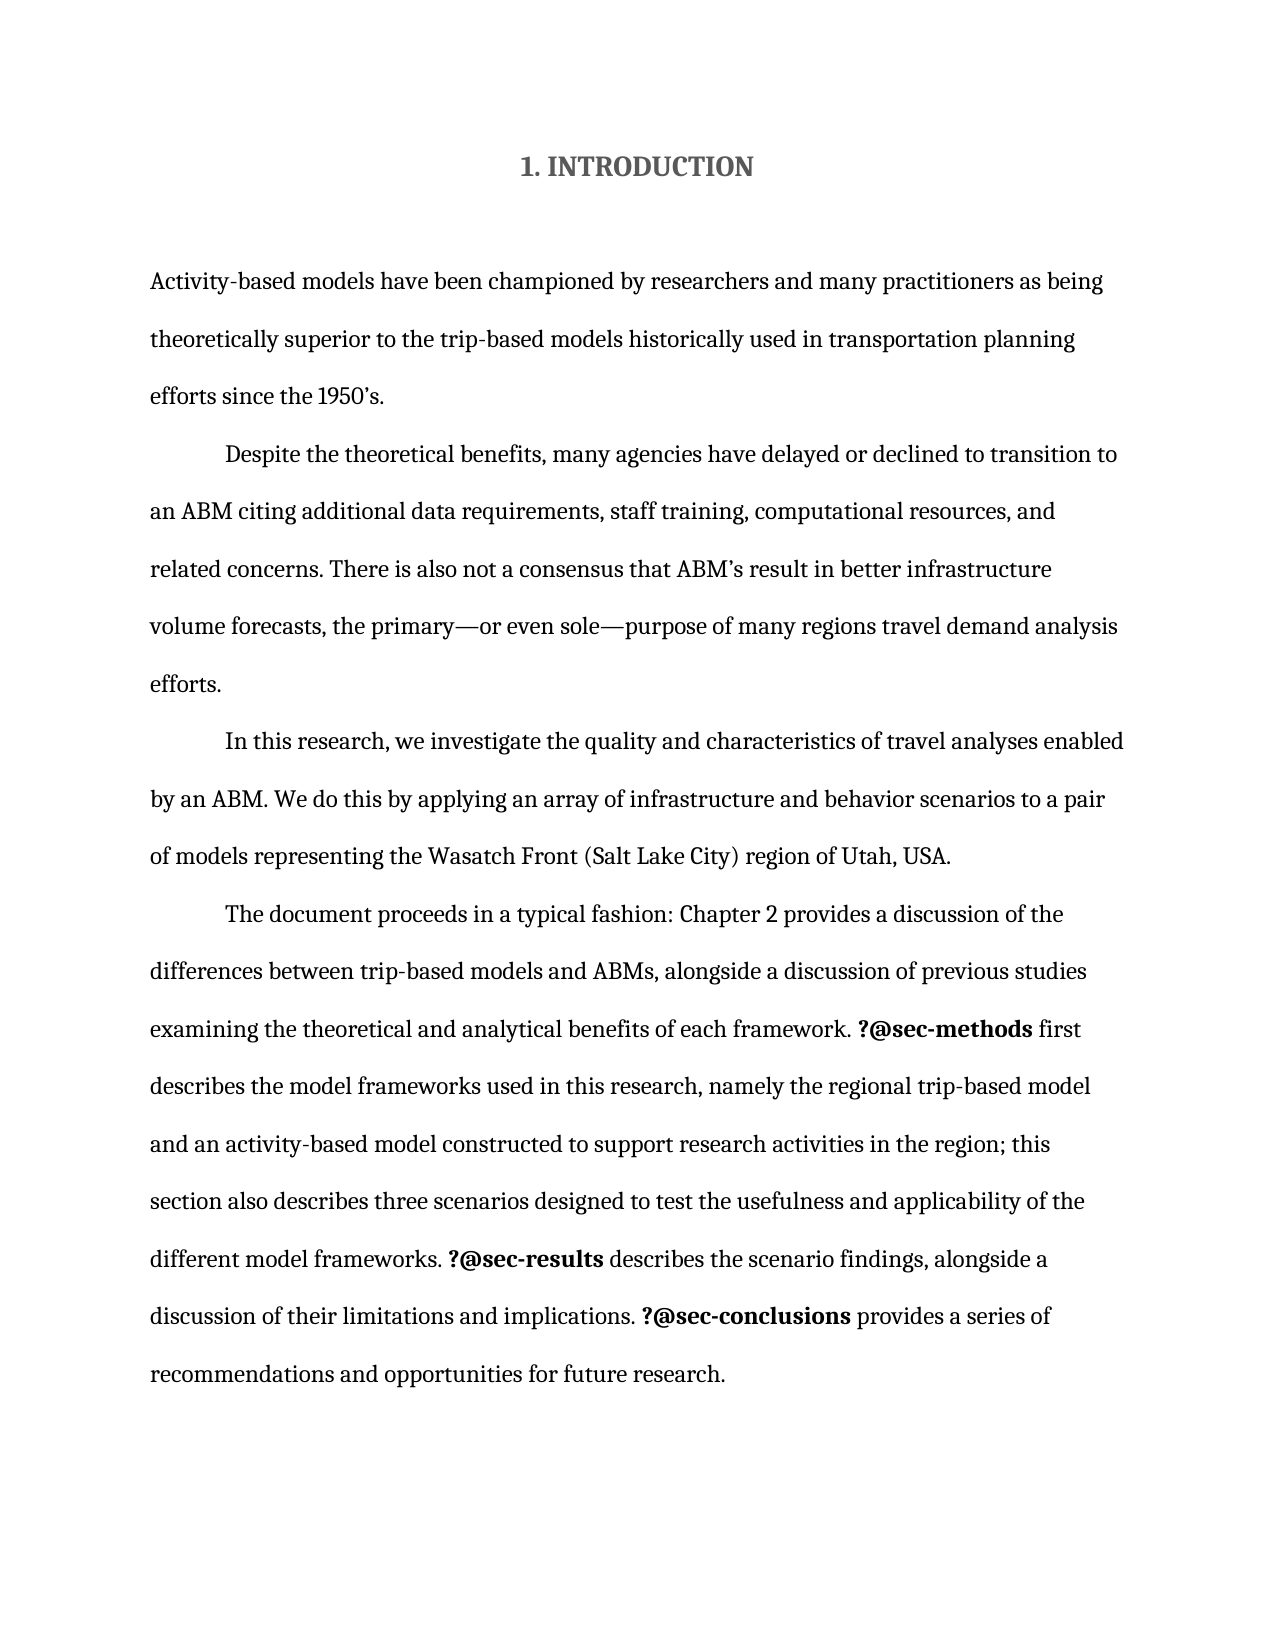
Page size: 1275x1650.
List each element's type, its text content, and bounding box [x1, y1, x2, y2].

text Activity-based models have been championed by researchers and many practitioners as being theoretically superior to the trip-based models historically used in transportation planning efforts since the 1950’s. [150, 267, 1125, 411]
text In this research, we investigate the quality and characteristics of travel analyses enabled by an ABM. We do this by applying an array of infrastructure and behavior scenarios to a pair of models representing the Wasatch Front (Salt Lake City) region of Utah, USA. [150, 727, 1125, 871]
text Despite the theoretical benefits, many agencies have delayed or declined to transition to an ABM citing additional data requirements, staff training, computational resources, and related concerns. There is also not a consensus that ABM’s result in better infrastructure volume forecasts, the primary—or even sole—purpose of many regions travel demand analysis efforts. [150, 439, 1125, 698]
subtitle 1. Introduction [150, 150, 1125, 183]
